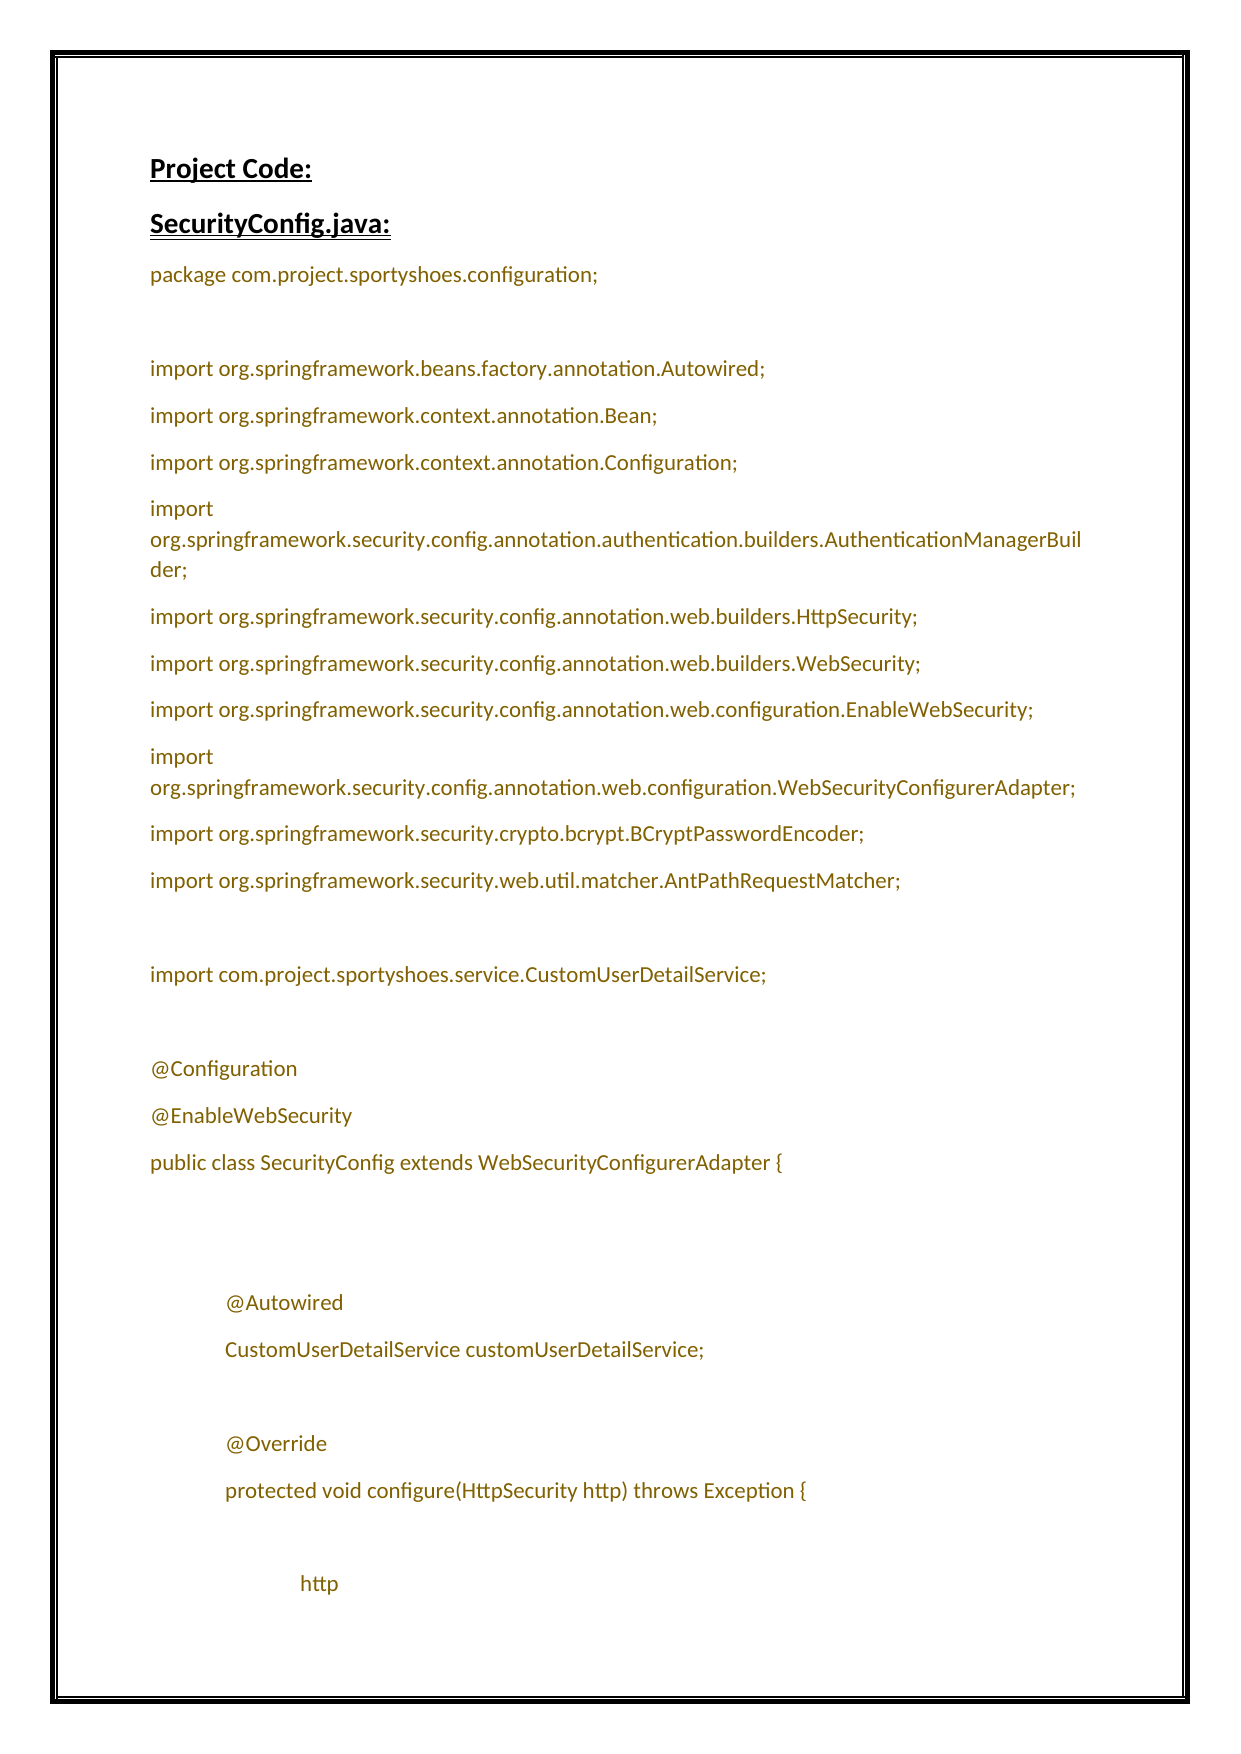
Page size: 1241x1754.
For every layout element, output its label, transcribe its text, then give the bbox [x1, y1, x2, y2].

text import org.springframework.context.annotation.Configuration; [150, 448, 1090, 476]
text @Override [150, 1429, 1090, 1457]
text @Configuration [150, 1054, 1090, 1082]
text @Autowired [150, 1288, 1090, 1316]
text http [150, 1569, 1090, 1598]
text import org.springframework.security.config.annotation.authentication.builders.AuthenticationManagerBuilder; [150, 494, 1090, 583]
text SecurityConfig.java: [150, 205, 1090, 241]
text package com.project.sportyshoes.configuration; [150, 260, 1090, 288]
text import org.springframework.security.config.annotation.web.builders.WebSecurity; [150, 649, 1090, 677]
text import com.project.sportyshoes.service.CustomUserDetailService; [150, 960, 1090, 988]
text @EnableWebSecurity [150, 1101, 1090, 1129]
text import org.springframework.context.annotation.Bean; [150, 401, 1090, 429]
text import org.springframework.security.web.util.matcher.AntPathRequestMatcher; [150, 866, 1090, 894]
text protected void configure(HttpSecurity http) throws Exception { [150, 1476, 1090, 1504]
text import org.springframework.security.config.annotation.web.configuration.WebSecurityConfigurerAdapter; [150, 742, 1090, 801]
text public class SecurityConfig extends WebSecurityConfigurerAdapter { [150, 1148, 1090, 1176]
text Project Code: [150, 150, 1090, 186]
text import org.springframework.security.crypto.bcrypt.BCryptPasswordEncoder; [150, 819, 1090, 848]
text import org.springframework.security.config.annotation.web.configuration.EnableWebSecurity; [150, 696, 1090, 724]
text import org.springframework.security.config.annotation.web.builders.HttpSecurity; [150, 602, 1090, 630]
text import org.springframework.beans.factory.annotation.Autowired; [150, 354, 1090, 382]
text CustomUserDetailService customUserDetailService; [150, 1335, 1090, 1363]
